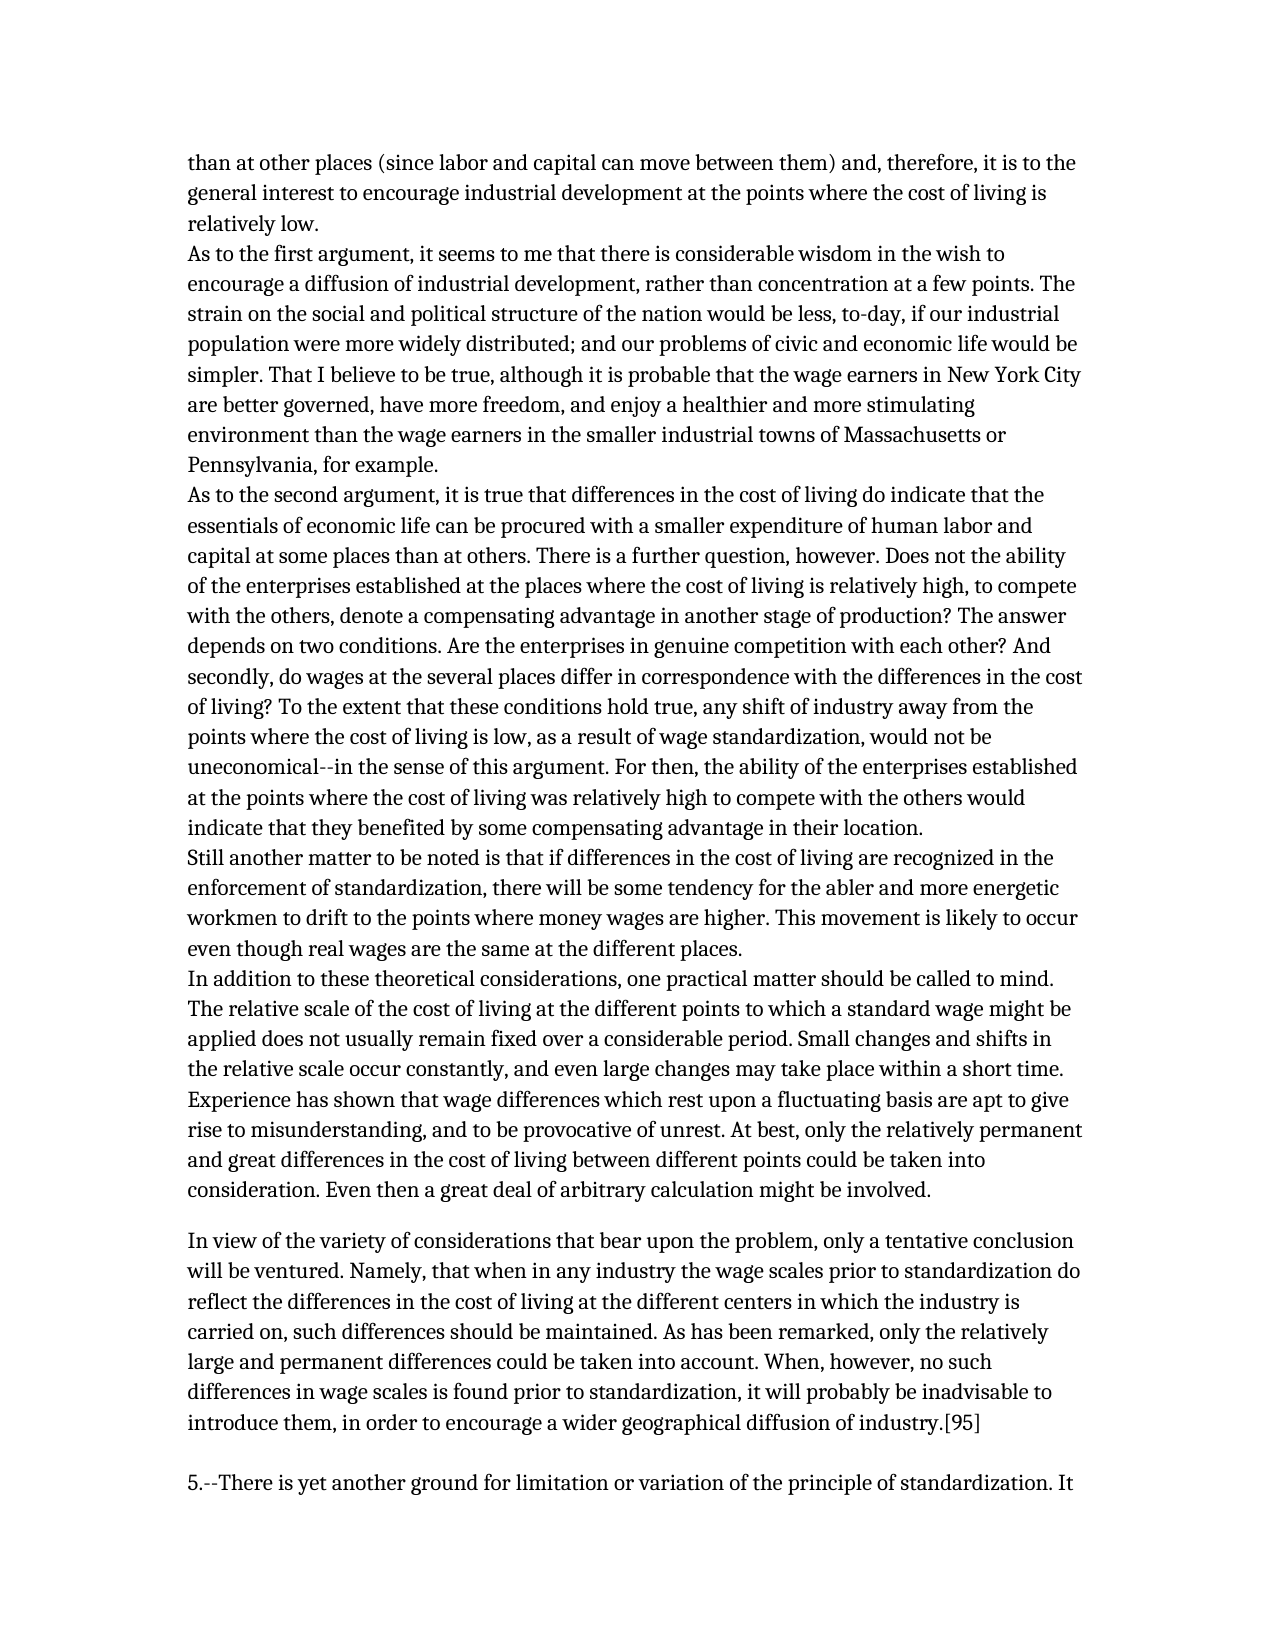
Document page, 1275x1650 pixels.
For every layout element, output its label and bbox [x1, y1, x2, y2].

text [187, 1228, 1087, 1496]
text [187, 150, 1087, 1203]
